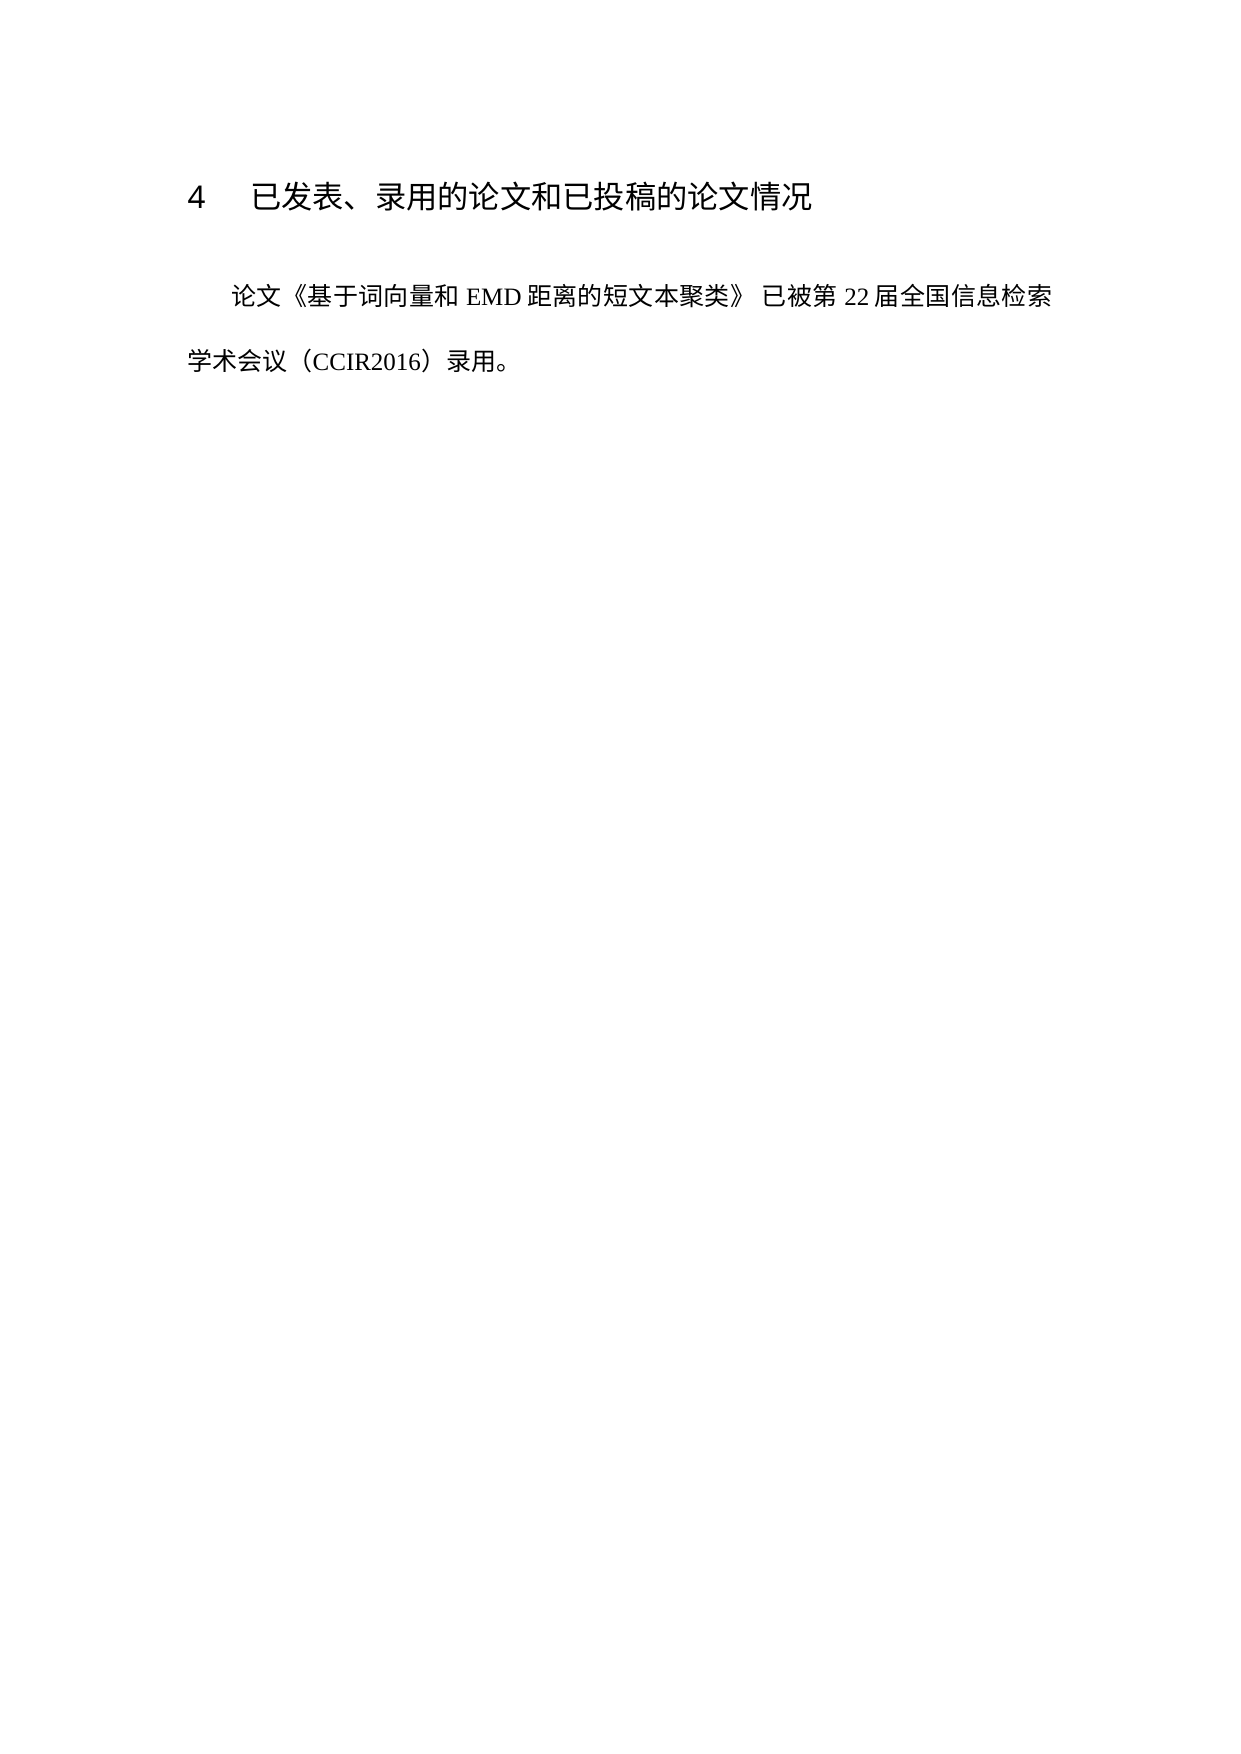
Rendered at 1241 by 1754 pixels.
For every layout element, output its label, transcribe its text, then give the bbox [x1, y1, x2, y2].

subtitle 已发表、录用的论文和已投稿的论文情况 [187, 162, 1053, 227]
text 论文《基于词向量和EMD距离的短文本聚类》 已被第22届全国信息检索学术会议（CCIR2016）录用。 [187, 262, 1053, 392]
